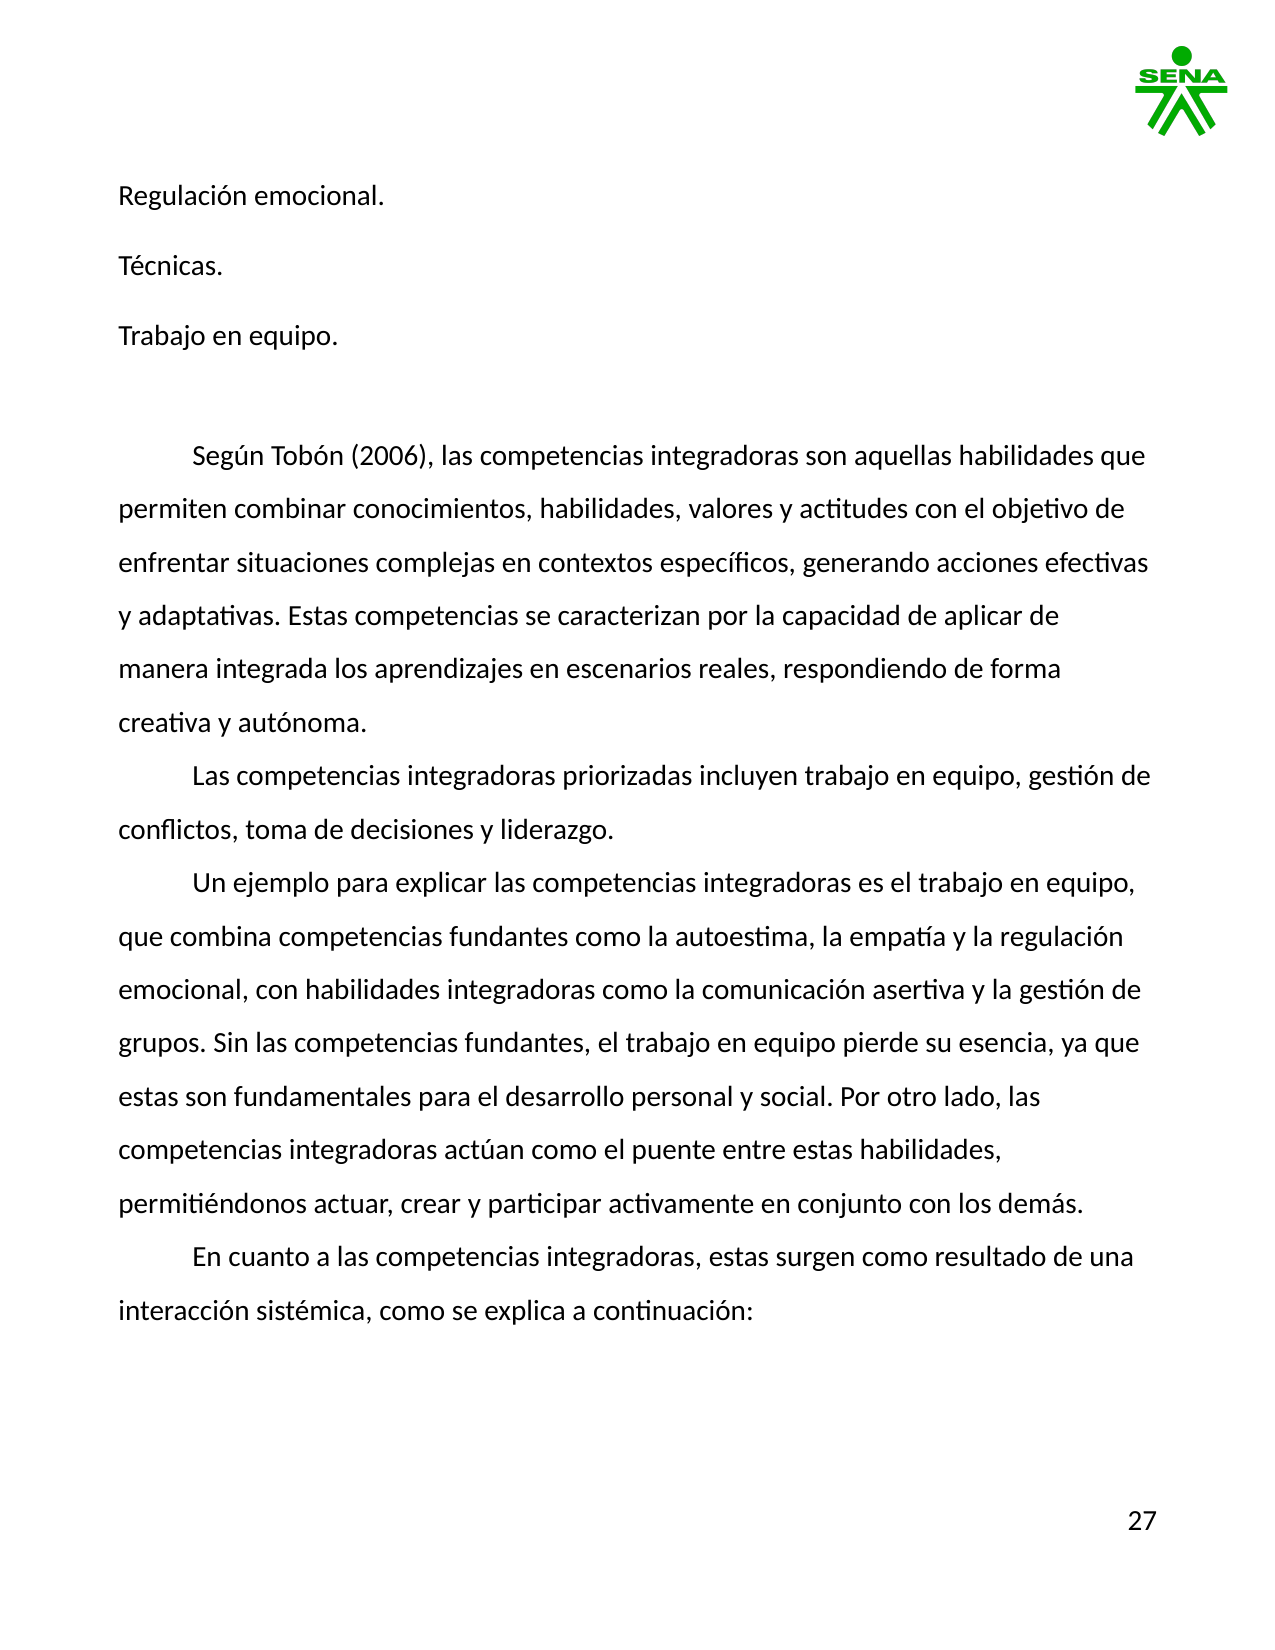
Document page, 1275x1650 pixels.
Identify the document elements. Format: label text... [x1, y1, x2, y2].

picture [1135, 46, 1228, 136]
text Según Tobón (2006), las competencias integradoras son aquellas habilidades que permiten combinar conocimientos, habilidades, valores y actitudes con el objetivo de enfrentar situaciones complejas en contextos específicos, generando acciones efectivas y adaptativas. Estas competencias se caracterizan por la capacidad de aplicar de manera integrada los aprendizajes en escenarios reales, respondiendo de forma creativa y autónoma. [118, 437, 1157, 739]
text Técnicas. [118, 247, 1157, 283]
text En cuanto a las competencias integradoras, estas surgen como resultado de una interacción sistémica, como se explica a continuación: [118, 1238, 1157, 1327]
text Regulación emocional. [118, 177, 1157, 213]
text Un ejemplo para explicar las competencias integradoras es el trabajo en equipo, que combina competencias fundantes como la autoestima, la empatía y la regulación emocional, con habilidades integradoras como la comunicación asertiva y la gestión de grupos. Sin las competencias fundantes, el trabajo en equipo pierde su esencia, ya que estas son fundamentales para el desarrollo personal y social. Por otro lado, las competencias integradoras actúan como el puente entre estas habilidades, permitiéndonos actuar, crear y participar activamente en conjunto con los demás. [118, 864, 1157, 1221]
text Trabajo en equipo. [118, 317, 1157, 353]
text Las competencias integradoras priorizadas incluyen trabajo en equipo, gestión de conflictos, toma de decisiones y liderazgo. [118, 757, 1157, 846]
